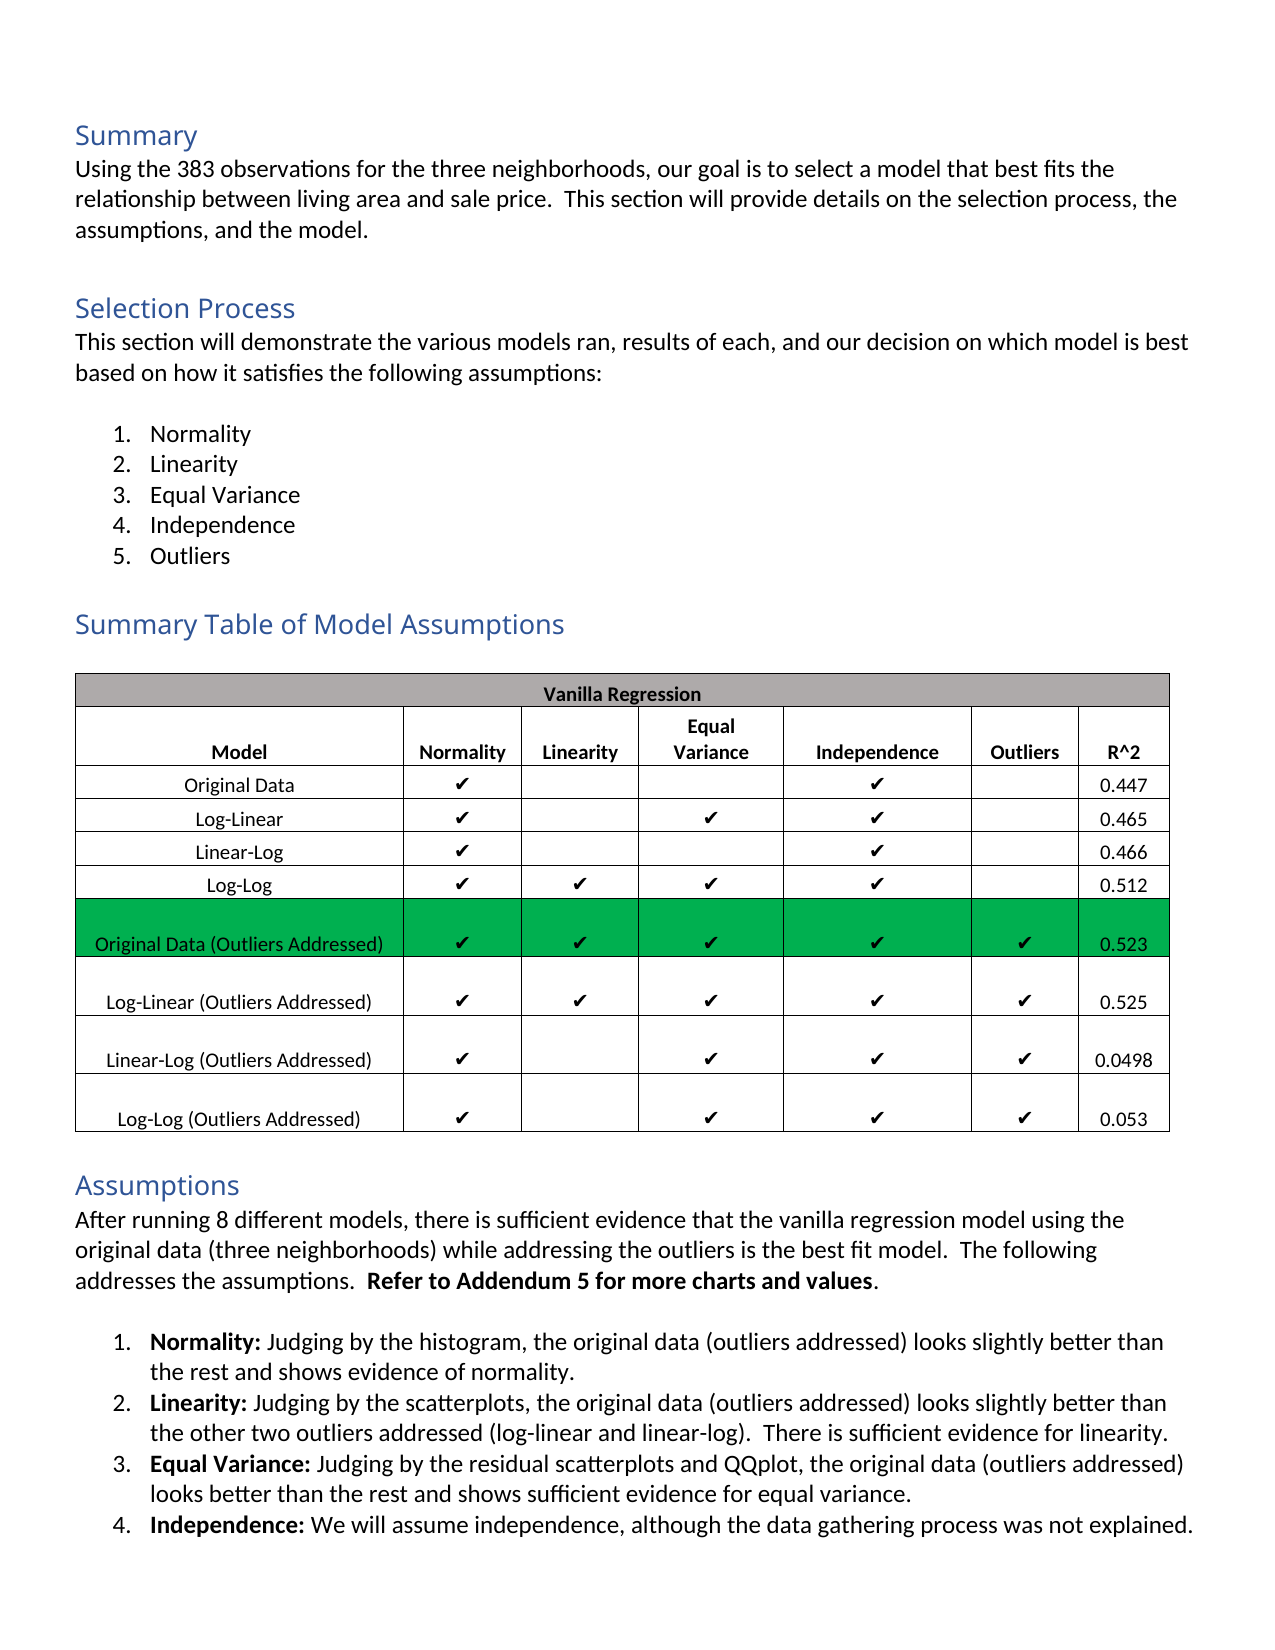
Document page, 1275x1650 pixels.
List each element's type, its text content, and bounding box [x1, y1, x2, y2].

subtitle Assumptions [75, 1167, 1200, 1204]
table_cell Normality [404, 707, 521, 764]
list Independence: We will assume independence, although the data gathering process was not explained. [112, 1509, 1200, 1539]
table_cell ✔ [404, 866, 521, 898]
table_cell ✔ [404, 1016, 521, 1073]
text Using the 383 observations for the three neighborhoods, our goal is to select a model that best fits the relationship between living area and sale price. This section will provide details on the selection process, the assumptions, and the model. [75, 153, 1200, 244]
table_cell Log-Linear (Outliers Addressed) [76, 957, 403, 1014]
table_cell 0.466 [1079, 832, 1169, 864]
table_cell Linear-Log (Outliers Addressed) [76, 1016, 403, 1073]
table_cell ✔ [639, 1016, 783, 1073]
list Linearity: Judging by the scatterplots, the original data (outliers addressed) looks slightly better than the other two outliers addressed (log-linear and linear-log). There is sufficient evidence for linearity. [112, 1387, 1200, 1448]
table_header Vanilla Regression [76, 674, 1169, 706]
table_cell 0.465 [1079, 799, 1169, 831]
table_cell [972, 866, 1078, 898]
table_cell ✔ [639, 866, 783, 898]
table_cell ✔ [972, 1016, 1078, 1073]
list Equal Variance: Judging by the residual scatterplots and QQplot, the original data (outliers addressed) looks better than the rest and shows sufficient evidence for equal variance. [112, 1448, 1200, 1509]
table_cell Model [76, 707, 403, 764]
table_cell [522, 1016, 638, 1073]
table_cell 0.512 [1079, 866, 1169, 898]
table_cell 0.0498 [1079, 1016, 1169, 1073]
table_cell [972, 832, 1078, 864]
table_cell ✔ [404, 957, 521, 1014]
table_cell [522, 766, 638, 798]
table_cell ✔ [784, 1074, 971, 1131]
table_cell ✔ [784, 832, 971, 864]
table_cell [522, 832, 638, 864]
table_cell [522, 1074, 638, 1131]
table_cell ✔ [784, 899, 971, 956]
table_cell Original Data (Outliers Addressed) [76, 899, 403, 956]
table_cell ✔ [522, 866, 638, 898]
table_cell ✔ [784, 957, 971, 1014]
table_cell Independence [784, 707, 971, 764]
table_cell 0.525 [1079, 957, 1169, 1014]
table_cell [972, 799, 1078, 831]
list Normality: Judging by the histogram, the original data (outliers addressed) looks slightly better than the rest and shows evidence of normality. [112, 1326, 1200, 1387]
table_cell ✔ [404, 832, 521, 864]
table_cell ✔ [639, 799, 783, 831]
table_cell Linearity [522, 707, 638, 764]
table_cell Log-Log (Outliers Addressed) [76, 1074, 403, 1131]
table_cell ✔ [522, 899, 638, 956]
table_cell ✔ [522, 957, 638, 1014]
table_cell [972, 766, 1078, 798]
table_cell ✔ [404, 799, 521, 831]
table_cell ✔ [404, 1074, 521, 1131]
table_cell ✔ [972, 1074, 1078, 1131]
table_cell 0.523 [1079, 899, 1169, 956]
list Independence [112, 510, 1200, 540]
list Outliers [112, 540, 1200, 571]
table_cell ✔ [639, 957, 783, 1014]
table_cell 0.447 [1079, 766, 1169, 798]
list Normality [112, 418, 1200, 449]
table_cell [522, 799, 638, 831]
table_cell Outliers [972, 707, 1078, 764]
table_cell Original Data [76, 766, 403, 798]
table_cell R^2 [1079, 707, 1169, 764]
table_cell ✔ [784, 1016, 971, 1073]
table_cell ✔ [784, 766, 971, 798]
table_cell [639, 766, 783, 798]
table_cell Equal Variance [639, 707, 783, 764]
table_cell 0.053 [1079, 1074, 1169, 1131]
subtitle Summary Table of Model Assumptions [75, 605, 1200, 642]
table_cell ✔ [639, 899, 783, 956]
table_cell [639, 832, 783, 864]
table_cell Log-Linear [76, 799, 403, 831]
table_cell ✔ [784, 799, 971, 831]
table_cell ✔ [784, 866, 971, 898]
table_cell ✔ [404, 766, 521, 798]
list Equal Variance [112, 479, 1200, 510]
table_cell ✔ [639, 1074, 783, 1131]
text This section will demonstrate the various models ran, results of each, and our decision on which model is best based on how it satisfies the following assumptions: [75, 327, 1200, 388]
subtitle Selection Process [75, 290, 1200, 327]
table_cell ✔ [972, 957, 1078, 1014]
table_cell ✔ [404, 899, 521, 956]
text After running 8 different models, there is sufficient evidence that the vanilla regression model using the original data (three neighborhoods) while addressing the outliers is the best fit model. The following addresses the assumptions. Refer to Addendum 5 for more charts and values. [75, 1204, 1200, 1295]
subtitle Summary [75, 116, 1200, 153]
table_cell Log-Log [76, 866, 403, 898]
list Linearity [112, 449, 1200, 479]
table_cell Linear-Log [76, 832, 403, 864]
table_cell ✔ [972, 899, 1078, 956]
